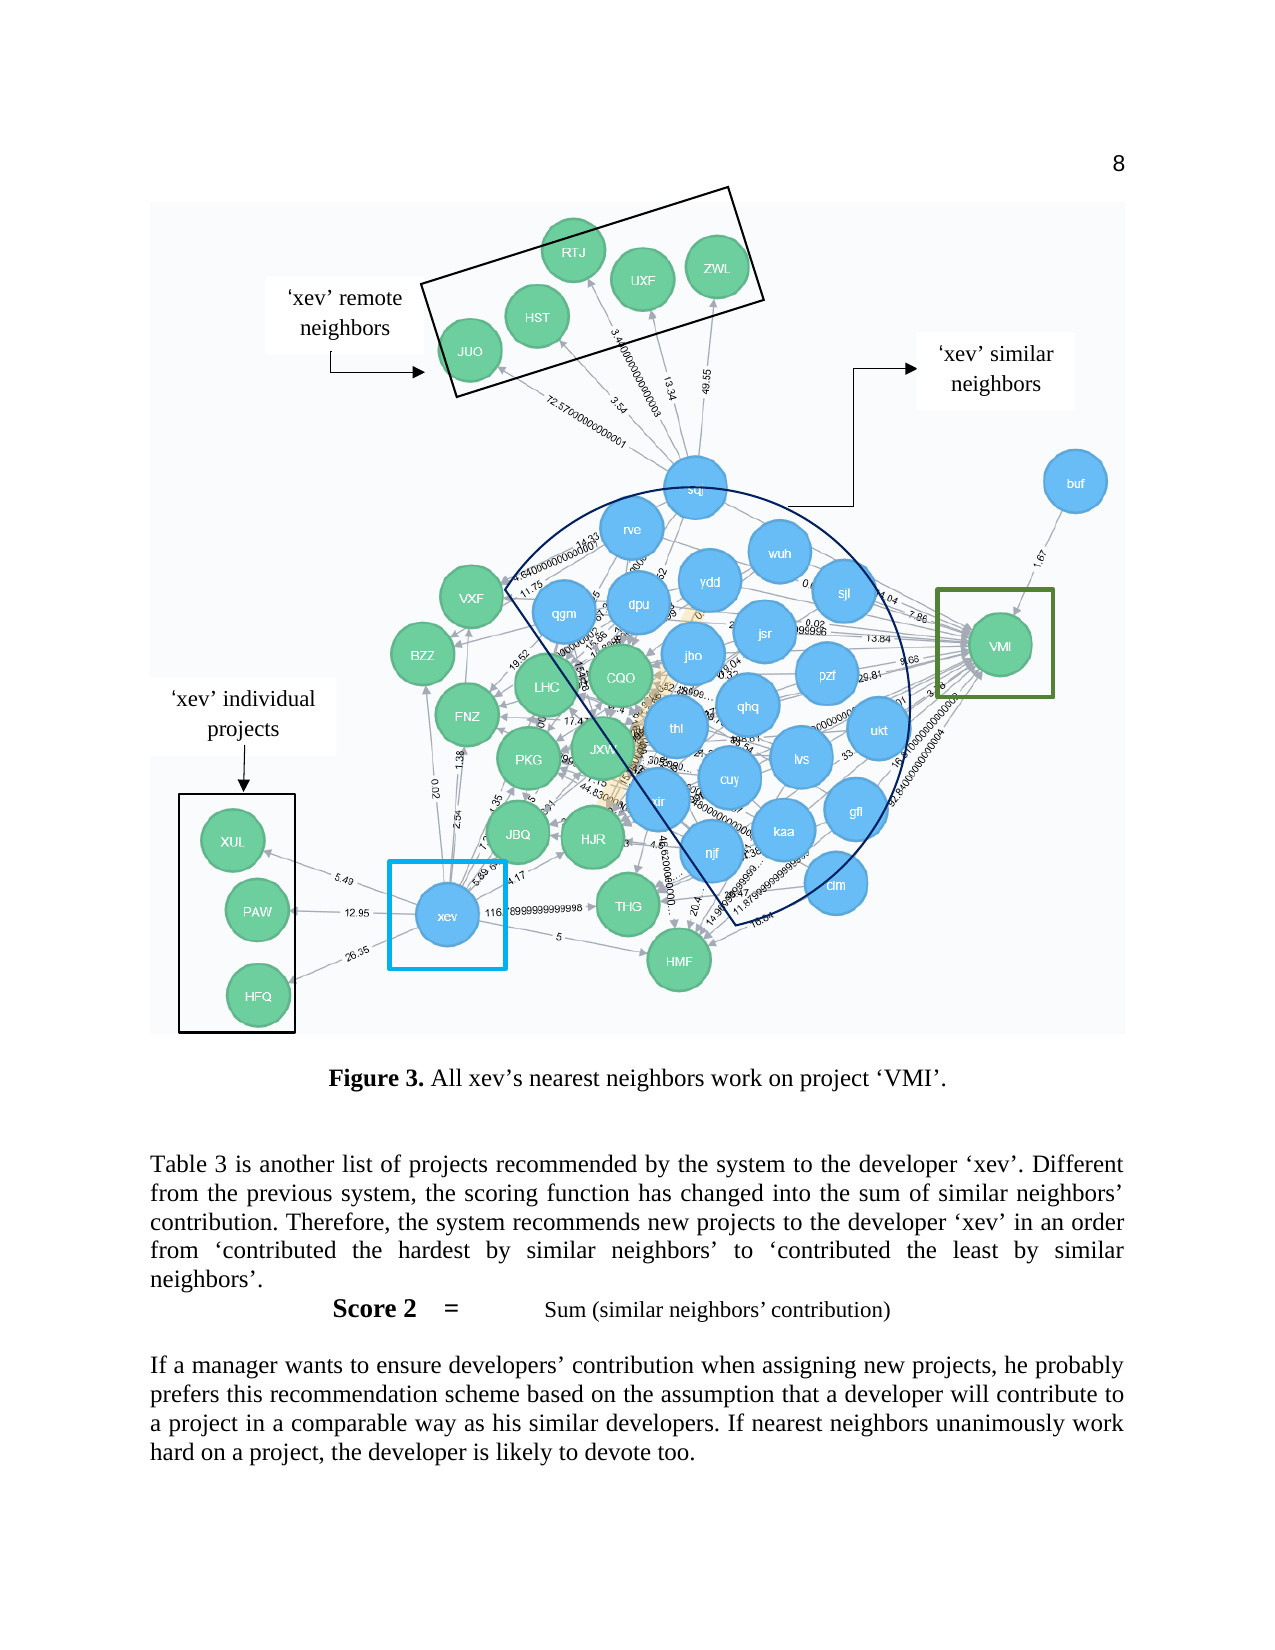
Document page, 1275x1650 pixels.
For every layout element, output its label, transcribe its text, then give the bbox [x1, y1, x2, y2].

text If a manager wants to ensure developers’ contribution when assigning new projects, he probably prefers this recommendation scheme based on the assumption that a developer will contribute to a project in a comparable way as his similar developers. If nearest neighbors unanimously work hard on a project, the developer is likely to devote too. [150, 1350, 1125, 1465]
picture [150, 202, 1125, 1034]
picture [180, 795, 294, 1031]
text Figure 3. All xev’s nearest neighbors work on project ‘VMI’. [150, 1063, 1125, 1092]
text Table 3 is another list of projects recommended by the system to the developer ‘xev’. Different from the previous system, the scoring function has changed into the sum of similar neighbors’ contribution. Therefore, the system recommends new projects to the developer ‘xev’ in an order from ‘contributed the hardest by similar neighbors’ to ‘contributed the least by similar neighbors’. [150, 1149, 1125, 1293]
picture [424, 202, 762, 395]
